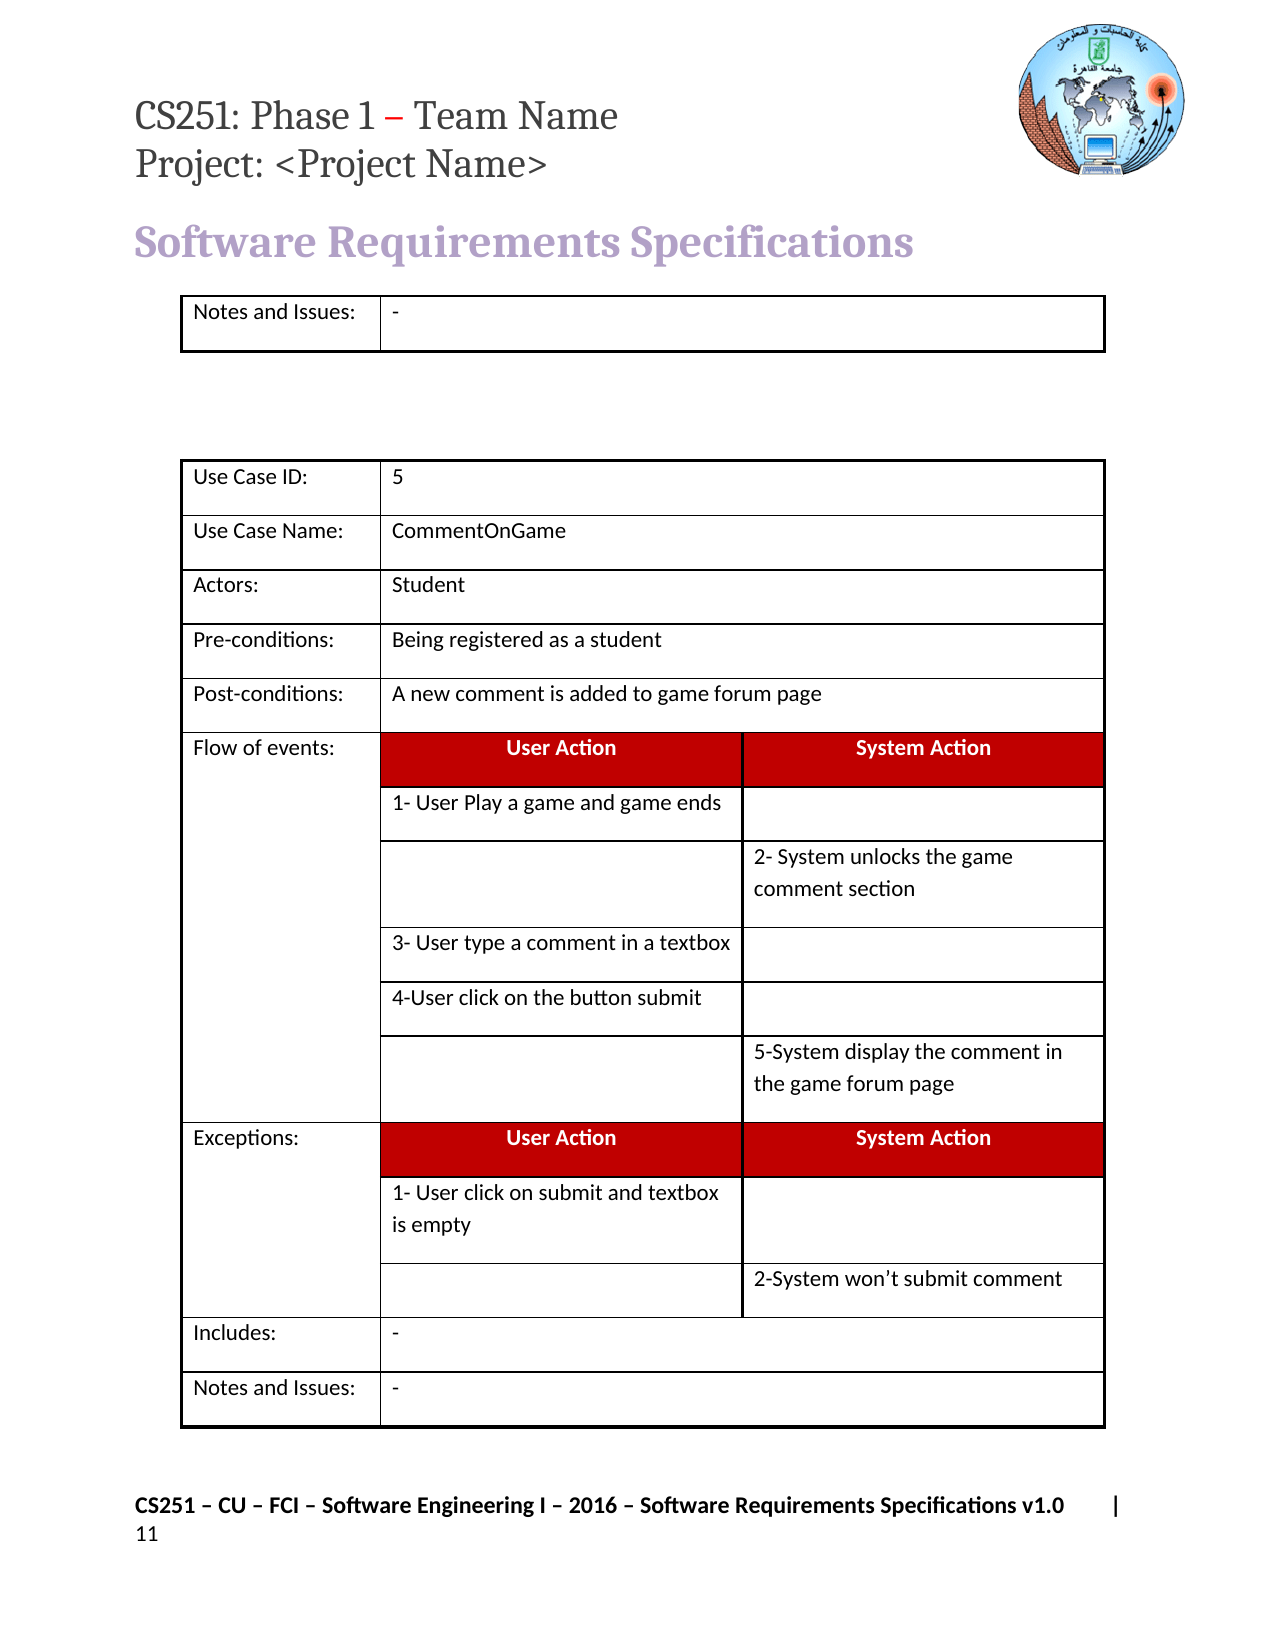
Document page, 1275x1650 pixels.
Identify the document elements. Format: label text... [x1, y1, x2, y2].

table_cell [744, 1178, 1103, 1262]
table_cell User Action [381, 1123, 741, 1176]
table_cell 2-System won’t submit comment [744, 1264, 1103, 1317]
table_cell 5-System display the comment in the game forum page [744, 1037, 1103, 1122]
table_cell A new comment is added to game forum page [381, 679, 1103, 732]
table_cell 4-User click on the button submit [381, 983, 741, 1035]
table_cell - [381, 297, 1103, 350]
table_cell CommentOnGame [381, 516, 1103, 569]
table_cell [744, 788, 1103, 840]
table_cell - [381, 1373, 1103, 1425]
table_cell User Action [381, 733, 741, 786]
table_cell [381, 1037, 741, 1122]
table_cell [381, 842, 741, 927]
table_cell Use Case Name: [183, 516, 380, 569]
table_cell System Action [744, 733, 1103, 786]
table_cell Includes: [183, 1318, 380, 1371]
table_cell Student [381, 571, 1103, 623]
table_cell Notes and Issues: [183, 297, 380, 350]
table_cell Post-conditions: [183, 679, 380, 732]
table_cell Exceptions: [183, 1123, 380, 1317]
table_header Use Case ID: [183, 462, 380, 515]
table_cell Being registered as a student [381, 625, 1103, 677]
table_cell Pre-conditions: [183, 625, 380, 677]
table_cell Notes and Issues: [183, 1373, 380, 1425]
table_cell 2- System unlocks the game comment section [744, 842, 1103, 927]
table_cell Flow of events: [183, 733, 380, 1122]
table_cell System Action [744, 1123, 1103, 1176]
table_cell - [381, 1318, 1103, 1371]
table_cell 1- User Play a game and game ends [381, 788, 741, 840]
picture [1018, 24, 1186, 180]
table_cell [744, 928, 1103, 981]
table_header 5 [381, 462, 1103, 515]
table_cell 1- User click on submit and textbox is empty [381, 1178, 741, 1262]
table_cell [381, 1264, 741, 1317]
table_cell [744, 983, 1103, 1035]
table_cell Actors: [183, 571, 380, 623]
table_cell 3- User type a comment in a textbox [381, 928, 741, 981]
